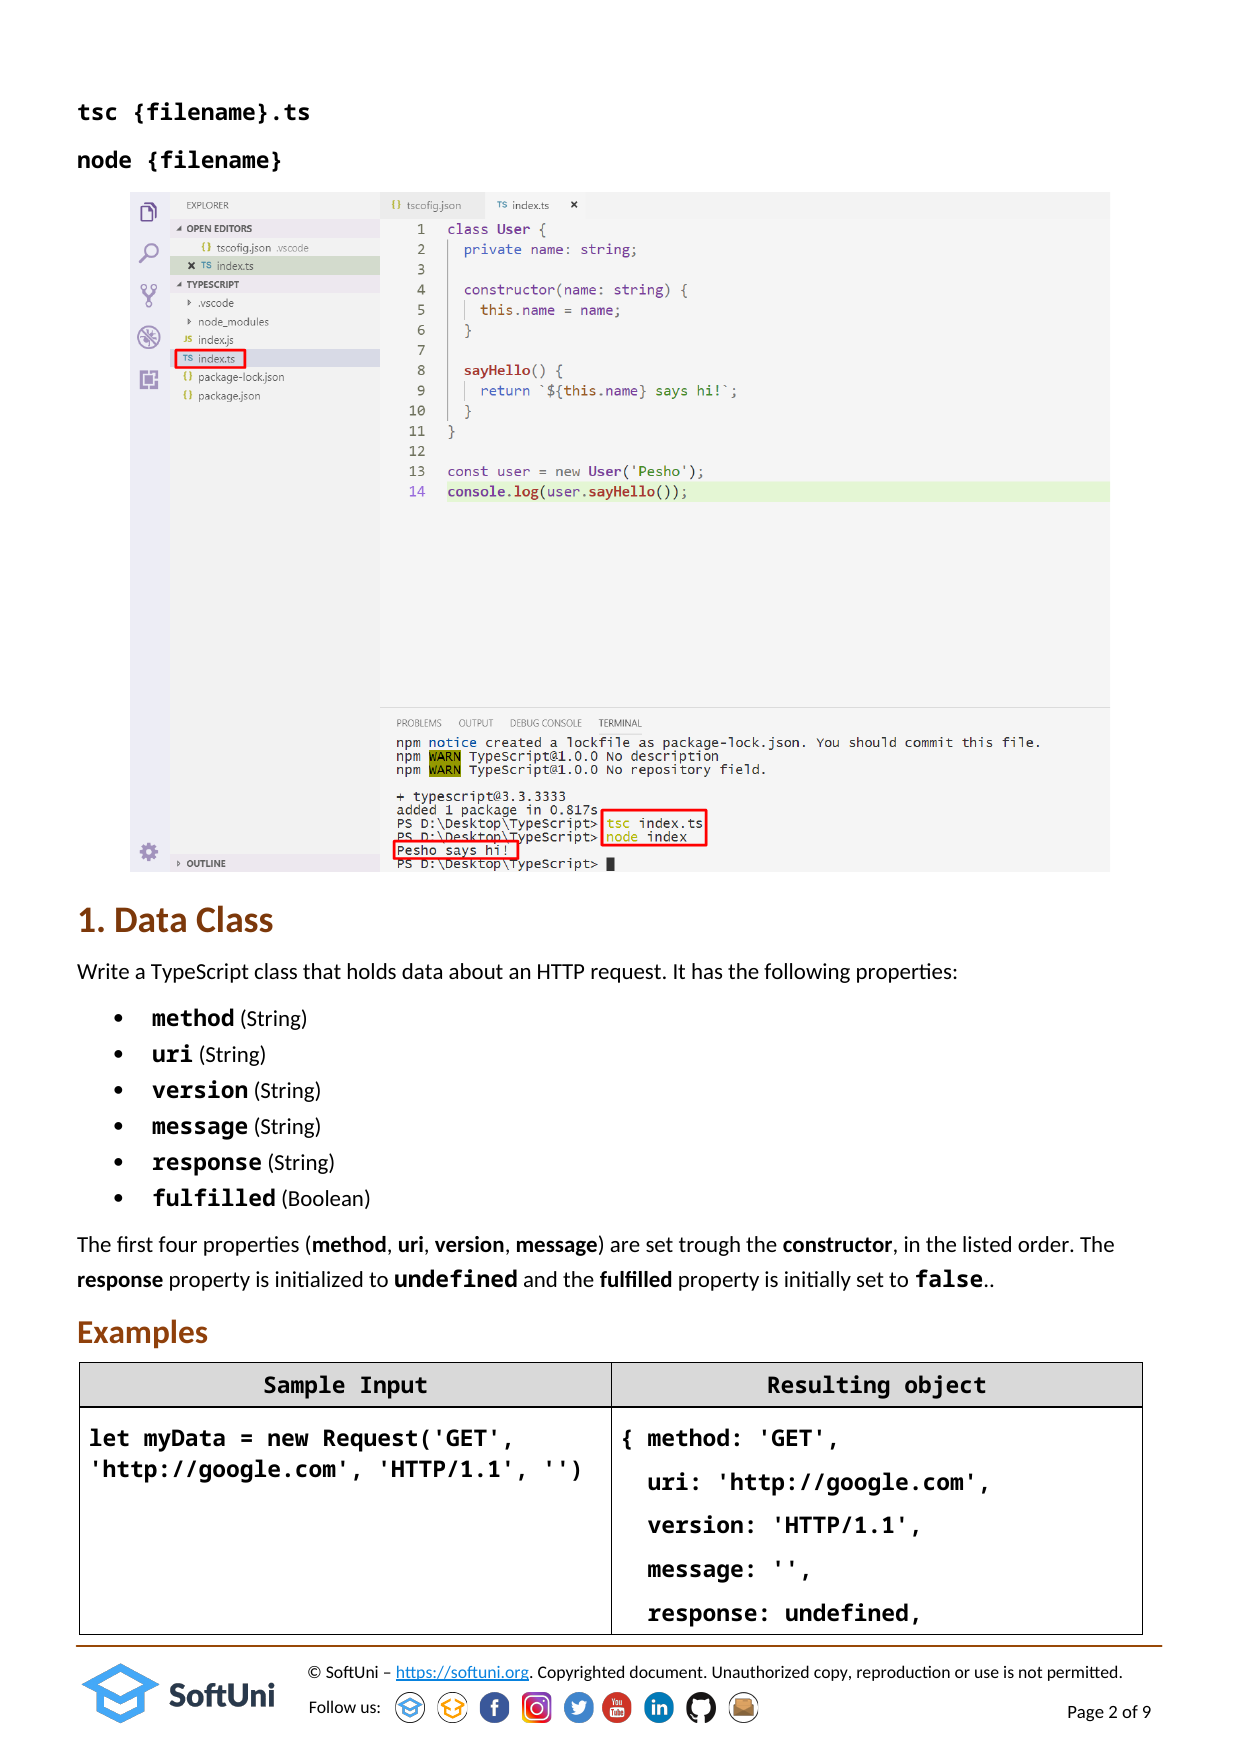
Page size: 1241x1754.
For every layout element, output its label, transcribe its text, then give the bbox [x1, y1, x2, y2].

list uri (String) [114, 1038, 1163, 1069]
picture [644, 1692, 653, 1701]
picture [395, 1692, 425, 1723]
picture [602, 1692, 632, 1723]
picture [686, 1692, 716, 1723]
subtitle Examples [77, 1311, 1163, 1352]
list version (String) [114, 1074, 1163, 1105]
picture [479, 1692, 510, 1723]
text tsc {filename}.ts [77, 95, 1163, 127]
picture [728, 1692, 759, 1723]
picture [644, 1714, 653, 1723]
list fulfilled (Boolean) [114, 1182, 1163, 1213]
picture [665, 1714, 674, 1723]
subtitle Data Class [77, 896, 1163, 942]
list response (String) [114, 1146, 1163, 1177]
picture [658, 1705, 667, 1714]
picture [130, 192, 1110, 872]
text The first four properties (method, uri, version, message) are set trough the constructor, in the listed order. The response property is initialized to undefined and the fulfilled property is initially set to false.. [77, 1230, 1163, 1294]
list message (String) [114, 1110, 1163, 1141]
text Write a TypeScript class that holds data about an HTTP request. It has the following properties: [77, 957, 1163, 985]
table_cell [80, 1408, 611, 1634]
picture [564, 1692, 594, 1723]
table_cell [612, 1408, 1142, 1634]
picture [665, 1692, 674, 1701]
picture [437, 1692, 468, 1723]
picture [75, 1658, 281, 1729]
table_header Sample Input [80, 1363, 611, 1406]
text node {filename} [77, 144, 1163, 175]
table_header Resulting object [612, 1363, 1142, 1406]
list method (String) [114, 1002, 1163, 1033]
picture [522, 1692, 552, 1723]
